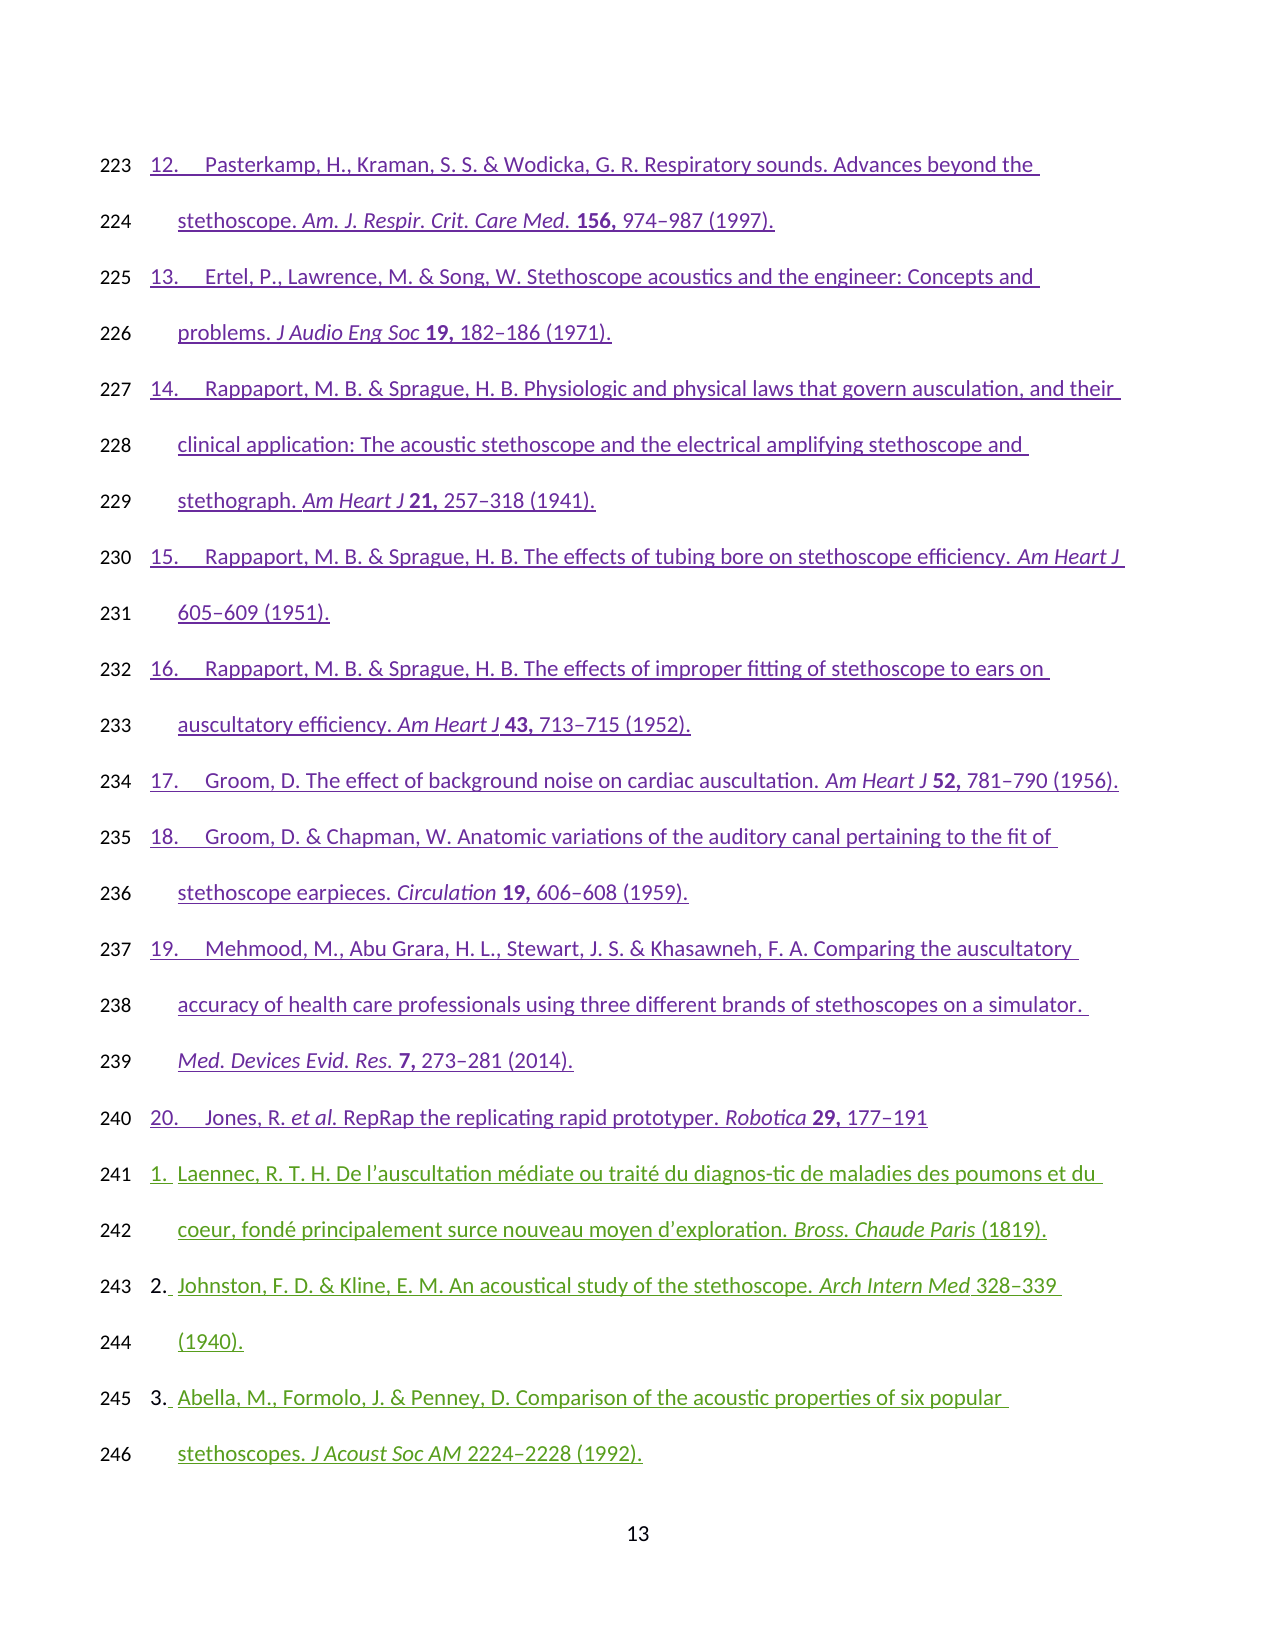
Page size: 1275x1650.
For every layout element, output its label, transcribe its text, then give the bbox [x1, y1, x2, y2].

text 3. [150, 1383, 1125, 1467]
text 2. [150, 1271, 1125, 1355]
